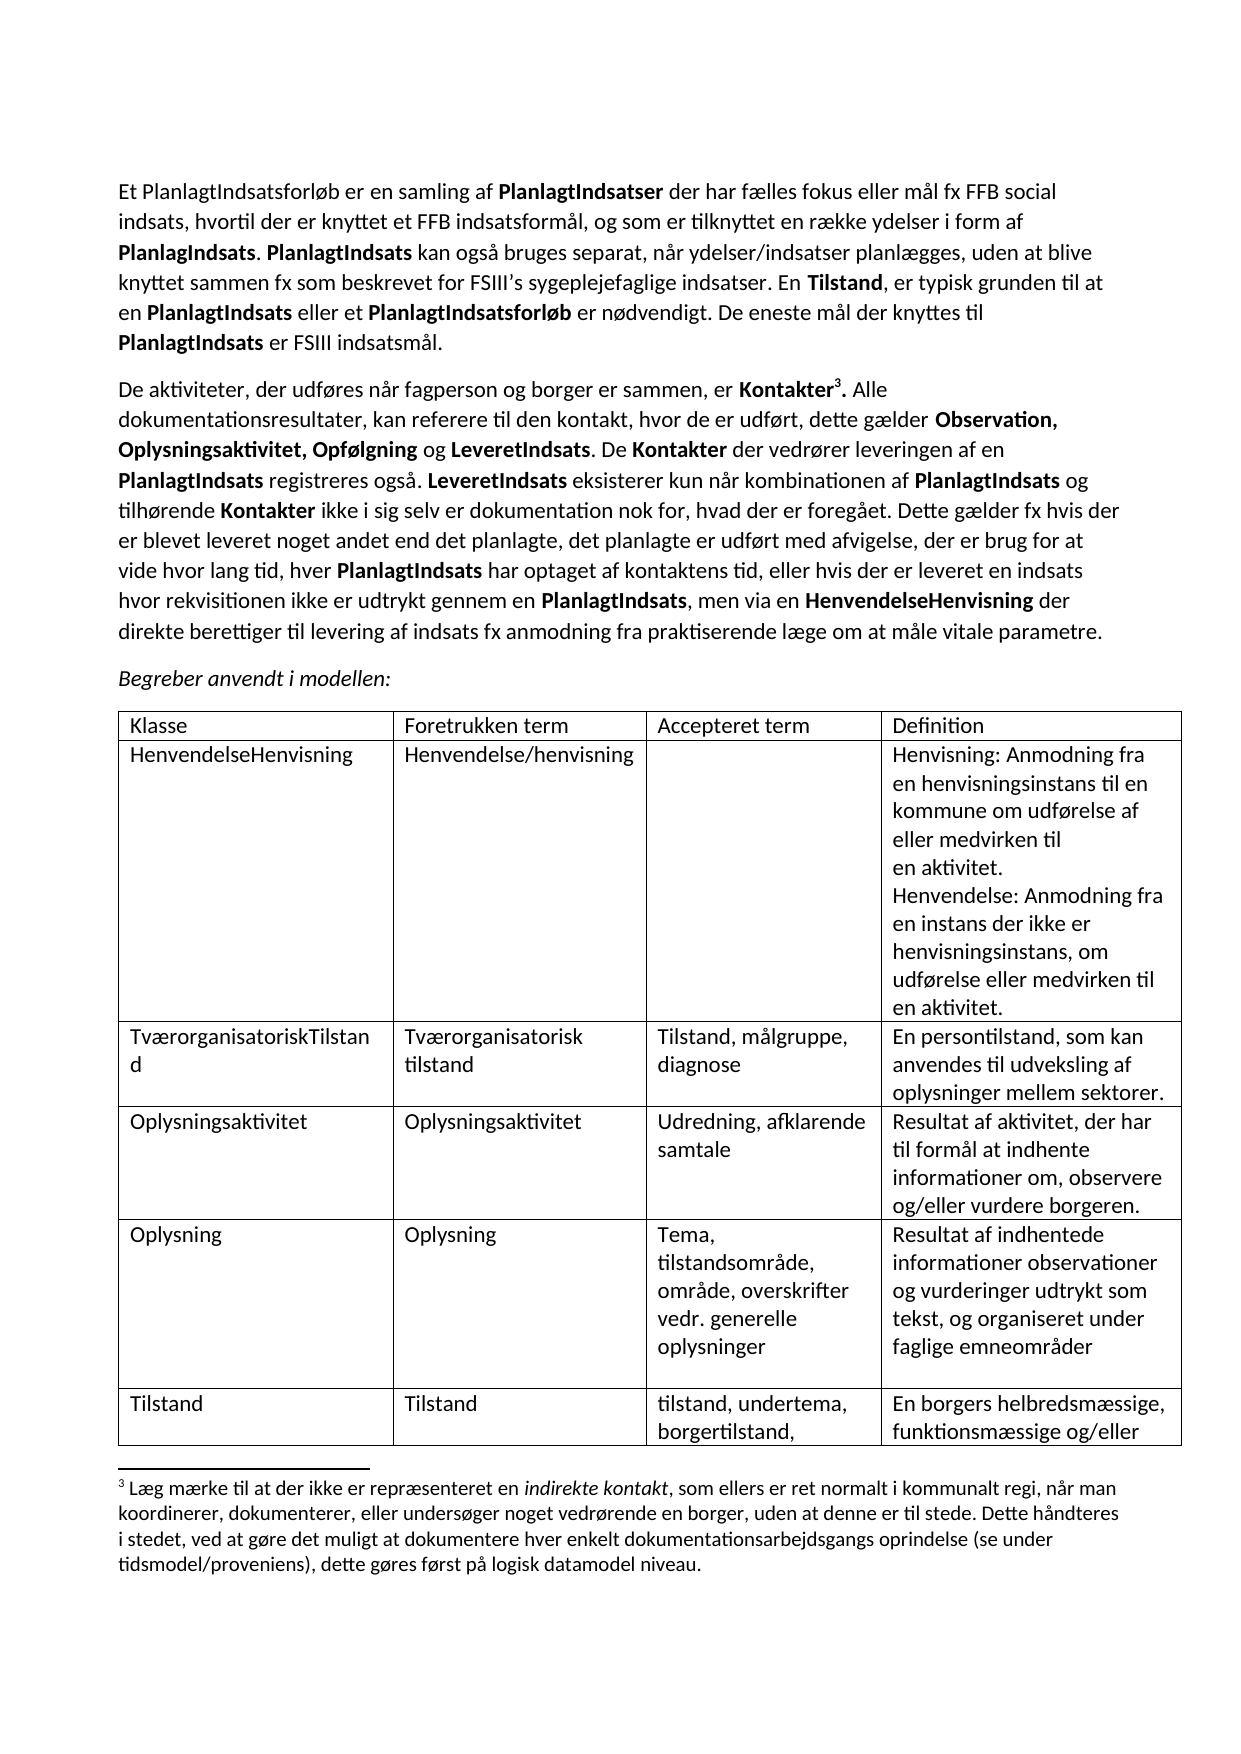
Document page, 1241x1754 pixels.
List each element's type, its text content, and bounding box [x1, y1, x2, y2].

text Et PlanlagtIndsatsforløb er en samling af PlanlagtIndsatser der har fælles fokus eller mål fx FFB social indsats, hvortil der er knyttet et FFB indsatsformål, og som er tilknyttet en række ydelser i form af PlanlagIndsats. PlanlagtIndsats kan også bruges separat, når ydelser/indsatser planlægges, uden at blive knyttet sammen fx som beskrevet for FSIII’s sygeplejefaglige indsatser. En Tilstand, er typisk grunden til at en PlanlagtIndsats eller et PlanlagtIndsatsforløb er nødvendigt. De eneste mål der knyttes til PlanlagtIndsats er FSIII indsatsmål. [118, 177, 1122, 356]
text Begreber anvendt i modellen: [118, 664, 1122, 692]
table_cell Tilstand [394, 1389, 646, 1445]
table_header Accepteret term [647, 712, 881, 739]
table_header Klasse [119, 712, 393, 739]
table_cell Udredning, afklarende samtale [647, 1107, 881, 1219]
table_cell Henvisning: Anmodning fra en henvisningsinstans til en kommune om udførelse af eller medvirken til en aktivitet. Henvendelse: Anmodning fra en instans der ikke er henvisningsinstans, om udførelse eller medvirken til en aktivitet. [882, 741, 1181, 1021]
table_cell Henvendelse/henvisning [394, 741, 646, 1021]
table_cell Tema, tilstandsområde, område, overskrifter vedr. generelle oplysninger [647, 1220, 881, 1388]
table_header Definition [882, 712, 1181, 739]
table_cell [647, 1389, 881, 1445]
table_cell Oplysning [119, 1220, 393, 1388]
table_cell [882, 1389, 1181, 1445]
table_cell En persontilstand, som kan anvendes til udveksling af oplysninger mellem sektorer. [882, 1022, 1181, 1106]
table_cell Resultat af aktivitet, der har til formål at indhente informationer om, observere og/eller vurdere borgeren. [882, 1107, 1181, 1219]
table_cell HenvendelseHenvisning [119, 741, 393, 1021]
table_cell Oplysningsaktivitet [394, 1107, 646, 1219]
table_cell Oplysningsaktivitet [119, 1107, 393, 1219]
table_header Foretrukken term [394, 712, 646, 739]
text De aktiviteter, der udføres når fagperson og borger er sammen, er Kontakter. Alle dokumentationsresultater, kan referere til den kontakt, hvor de er udført, dette gælder Observation, Oplysningsaktivitet, Opfølgning og LeveretIndsats. De Kontakter der vedrører leveringen af en PlanlagtIndsats registreres også. LeveretIndsats eksisterer kun når kombinationen af PlanlagtIndsats og tilhørende Kontakter ikke i sig selv er dokumentation nok for, hvad der er foregået. Dette gælder fx hvis der er blevet leveret noget andet end det planlagte, det planlagte er udført med afvigelse, der er brug for at vide hvor lang tid, hver PlanlagtIndsats har optaget af kontaktens tid, eller hvis der er leveret en indsats hvor rekvisitionen ikke er udtrykt gennem en PlanlagtIndsats, men via en HenvendelseHenvisning der direkte berettiger til levering af indsats fx anmodning fra praktiserende læge om at måle vitale parametre. [118, 375, 1122, 645]
table_cell Resultat af indhentede informationer observationer og vurderinger udtrykt som tekst, og organiseret under faglige emneområder [882, 1220, 1181, 1388]
table_cell Tilstand [119, 1389, 393, 1445]
table_cell TværorganisatoriskTilstand [119, 1022, 393, 1106]
table_cell Tværorganisatorisk tilstand [394, 1022, 646, 1106]
table_cell Tilstand, målgruppe, diagnose [647, 1022, 881, 1106]
table_cell [647, 741, 881, 1021]
table_cell Oplysning [394, 1220, 646, 1388]
